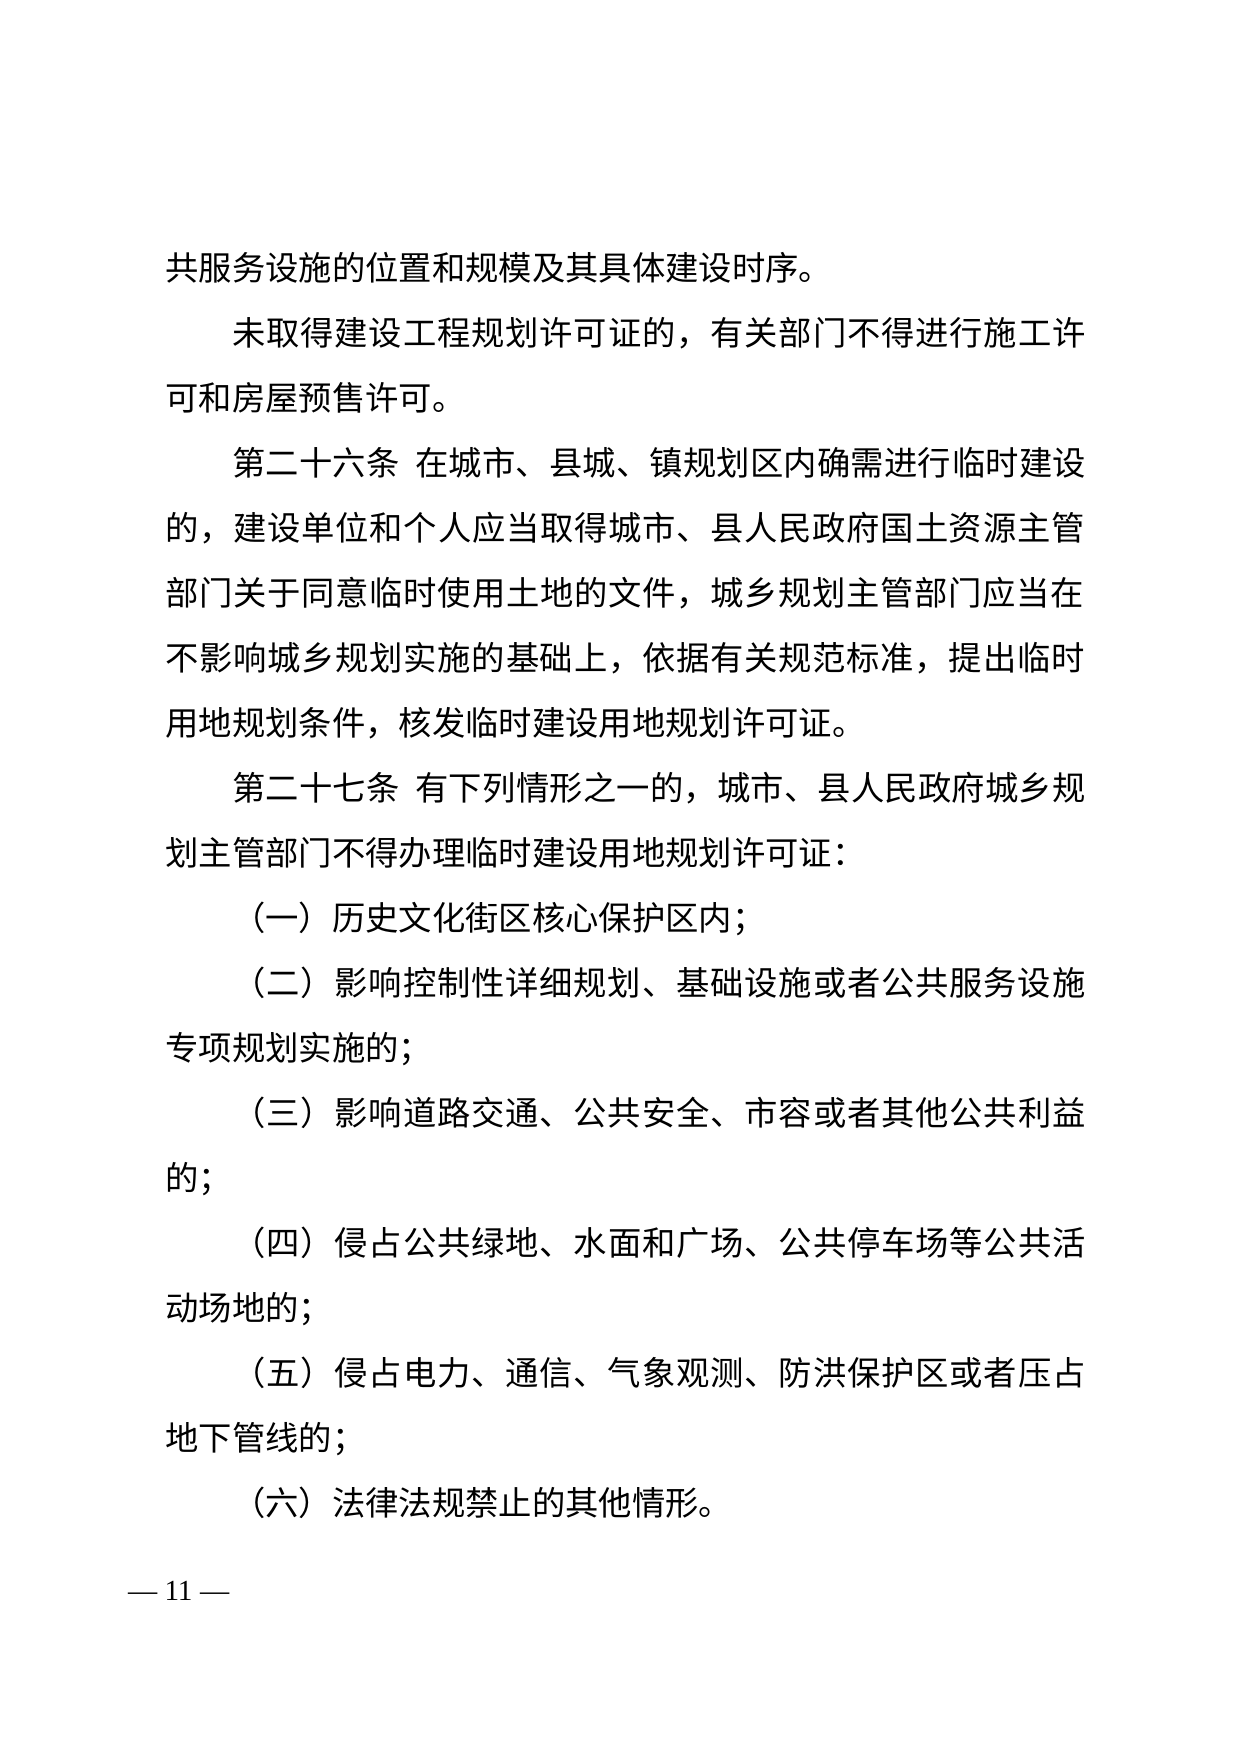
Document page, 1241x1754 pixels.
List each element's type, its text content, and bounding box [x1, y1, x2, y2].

text 第二十六条 在城市、县城、镇规划区内确需进行临时建设的，建设单位和个人应当取得城市、县人民政府国土资源主管部门关于同意临时使用土地的文件，城乡规划主管部门应当在不影响城乡规划实施的基础上，依据有关规范标准，提出临时用地规划条件，核发临时建设用地规划许可证。 [165, 428, 1087, 753]
text （四）侵占公共绿地、水面和广场、公共停车场等公共活动场地的； [165, 1208, 1087, 1338]
text （三）影响道路交通、公共安全、市容或者其他公共利益的； [165, 1078, 1087, 1208]
text 未取得建设工程规划许可证的，有关部门不得进行施工许可和房屋预售许可。 [165, 298, 1087, 428]
text （五）侵占电力、通信、气象观测、防洪保护区或者压占地下管线的； [165, 1338, 1087, 1468]
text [165, 233, 1087, 298]
text （一）历史文化街区核心保护区内； [165, 883, 1087, 948]
text 第二十七条 有下列情形之一的，城市、县人民政府城乡规划主管部门不得办理临时建设用地规划许可证： [165, 753, 1087, 883]
text （二）影响控制性详细规划、基础设施或者公共服务设施专项规划实施的； [165, 948, 1087, 1078]
text （六）法律法规禁止的其他情形。 [165, 1468, 1087, 1533]
